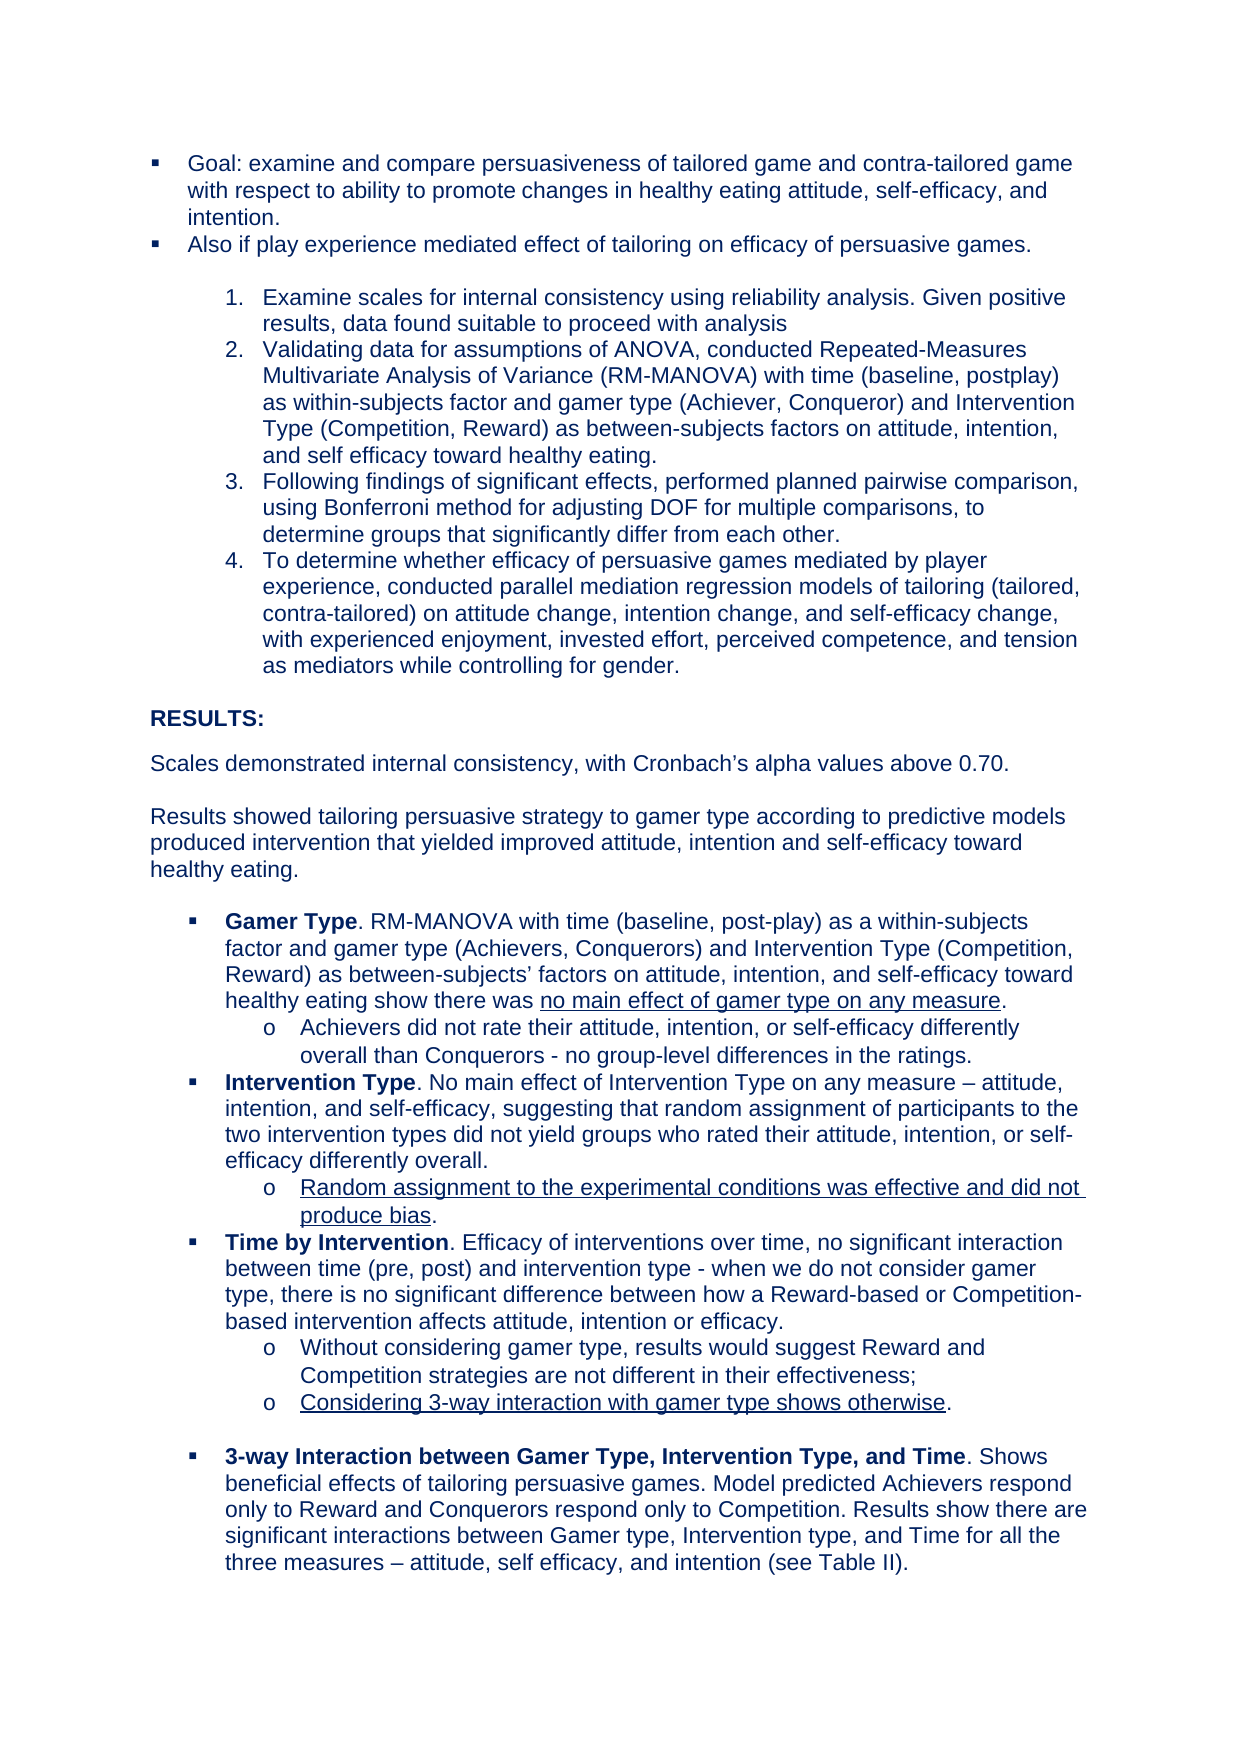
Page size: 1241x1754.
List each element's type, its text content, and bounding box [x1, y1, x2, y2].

list Without considering gamer type, results would suggest Reward and Competition strategies are not different in their effectiveness; [262, 1334, 1090, 1389]
list Intervention Type. No main effect of Intervention Type on any measure – attitude, intention, and self-efficacy, suggesting that random assignment of participants to the two intervention types did not yield groups who rated their attitude, intention, or self-efficacy differently overall. [187, 1068, 1090, 1174]
text Scales demonstrated internal consistency, with Cronbach’s alpha values above 0.70. [150, 750, 1090, 777]
list Time by Intervention. Efficacy of interventions over time, no significant interaction between time (pre, post) and intervention type - when we do not consider gamer type, there is no significant difference between how a Reward-based or Competition-based intervention affects attitude, intention or efficacy. [187, 1228, 1090, 1334]
list Validating data for assumptions of ANOVA, conducted Repeated-Measures Multivariate Analysis of Variance (RM-MANOVA) with time (baseline, postplay) as within-subjects factor and gamer type (Achiever, Conqueror) and Intervention Type (Competition, Reward) as between-subjects factors on attitude, intention, and self efficacy toward healthy eating. [225, 336, 1090, 468]
text RESULTS: [150, 705, 1090, 731]
list Also if play experience mediated effect of tailoring on efficacy of persuasive games. [150, 231, 1090, 257]
list Examine scales for internal consistency using reliability analysis. Given positive results, data found suitable to proceed with analysis [225, 283, 1090, 336]
list Considering 3-way interaction with gamer type shows otherwise. [262, 1389, 1090, 1417]
list Gamer Type. RM-MANOVA with time (baseline, post-play) as a within-subjects factor and gamer type (Achievers, Conquerors) and Intervention Type (Competition, Reward) as between-subjects’ factors on attitude, intention, and self-efficacy toward healthy eating show there was no main effect of gamer type on any measure. [187, 908, 1090, 1014]
list Random assignment to the experimental conditions was effective and did not produce bias. [262, 1174, 1090, 1228]
text Results showed tailoring persuasive strategy to gamer type according to predictive models produced intervention that yielded improved attitude, intention and self-efficacy toward healthy eating. [150, 803, 1090, 882]
list 3-way Interaction between Gamer Type, Intervention Type, and Time. Shows beneficial effects of tailoring persuasive games. Model predicted Achievers respond only to Reward and Conquerors respond only to Competition. Results show there are significant interactions between Gamer type, Intervention type, and Time for all the three measures – attitude, self efficacy, and intention (see Table II). [187, 1443, 1090, 1575]
list Goal: examine and compare persuasiveness of tailored game and contra-tailored game with respect to ability to promote changes in healthy eating attitude, self-efficacy, and intention. [150, 150, 1090, 231]
list Following findings of significant effects, performed planned pairwise comparison, using Bonferroni method for adjusting DOF for multiple comparisons, to determine groups that significantly differ from each other. [225, 468, 1090, 547]
list To determine whether efficacy of persuasive games mediated by player experience, conducted parallel mediation regression models of tailoring (tailored, contra-tailored) on attitude change, intention change, and self-efficacy change, with experienced enjoyment, invested effort, perceived competence, and tension as mediators while controlling for gender. [225, 547, 1090, 679]
list Achievers did not rate their attitude, intention, or self-efficacy differently overall than Conquerors - no group-level differences in the ratings. [262, 1014, 1090, 1068]
